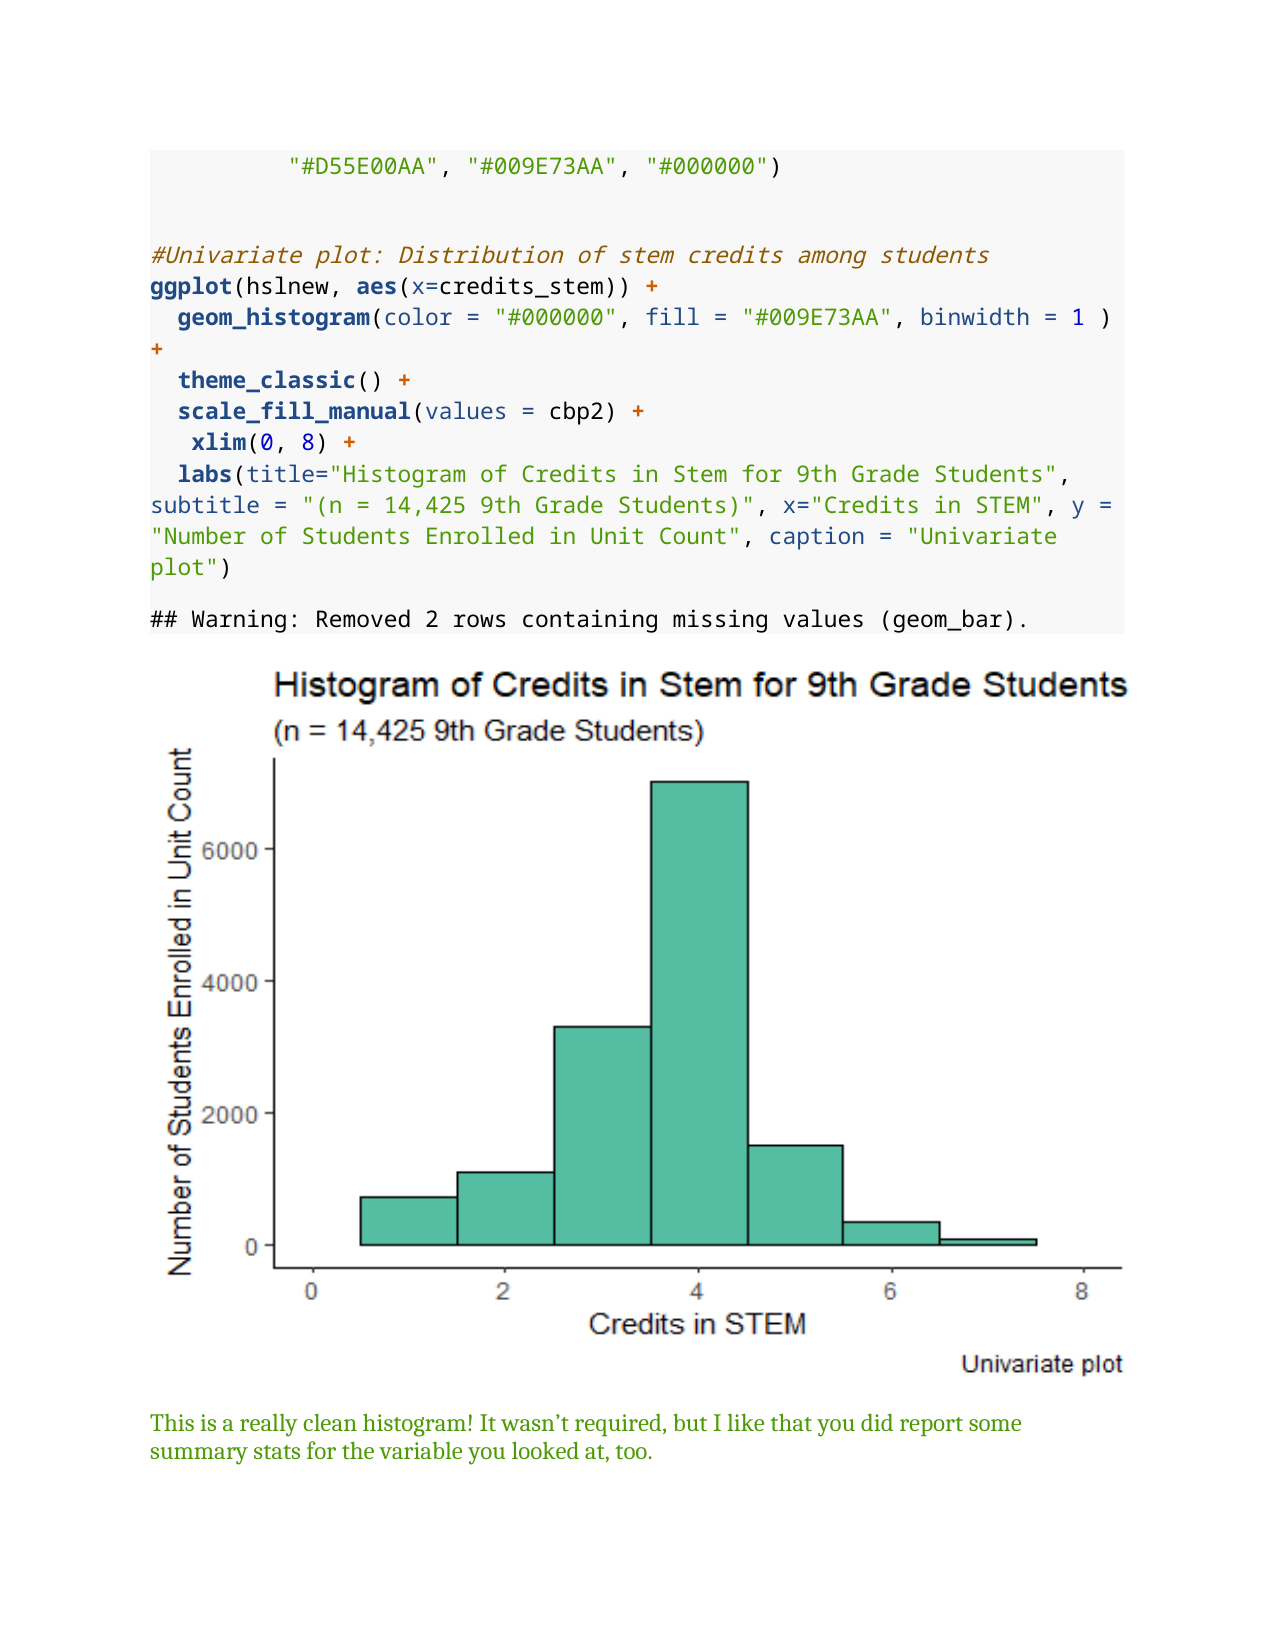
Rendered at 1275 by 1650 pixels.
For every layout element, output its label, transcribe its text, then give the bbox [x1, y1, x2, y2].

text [150, 150, 1125, 582]
picture [150, 655, 1138, 1390]
text This is a really clean histogram! It wasn’t required, but I like that you did report some summary stats for the variable you looked at, too. [150, 1408, 1125, 1466]
text ## Warning: Removed 2 rows containing missing values (geom_bar). [150, 603, 1125, 634]
